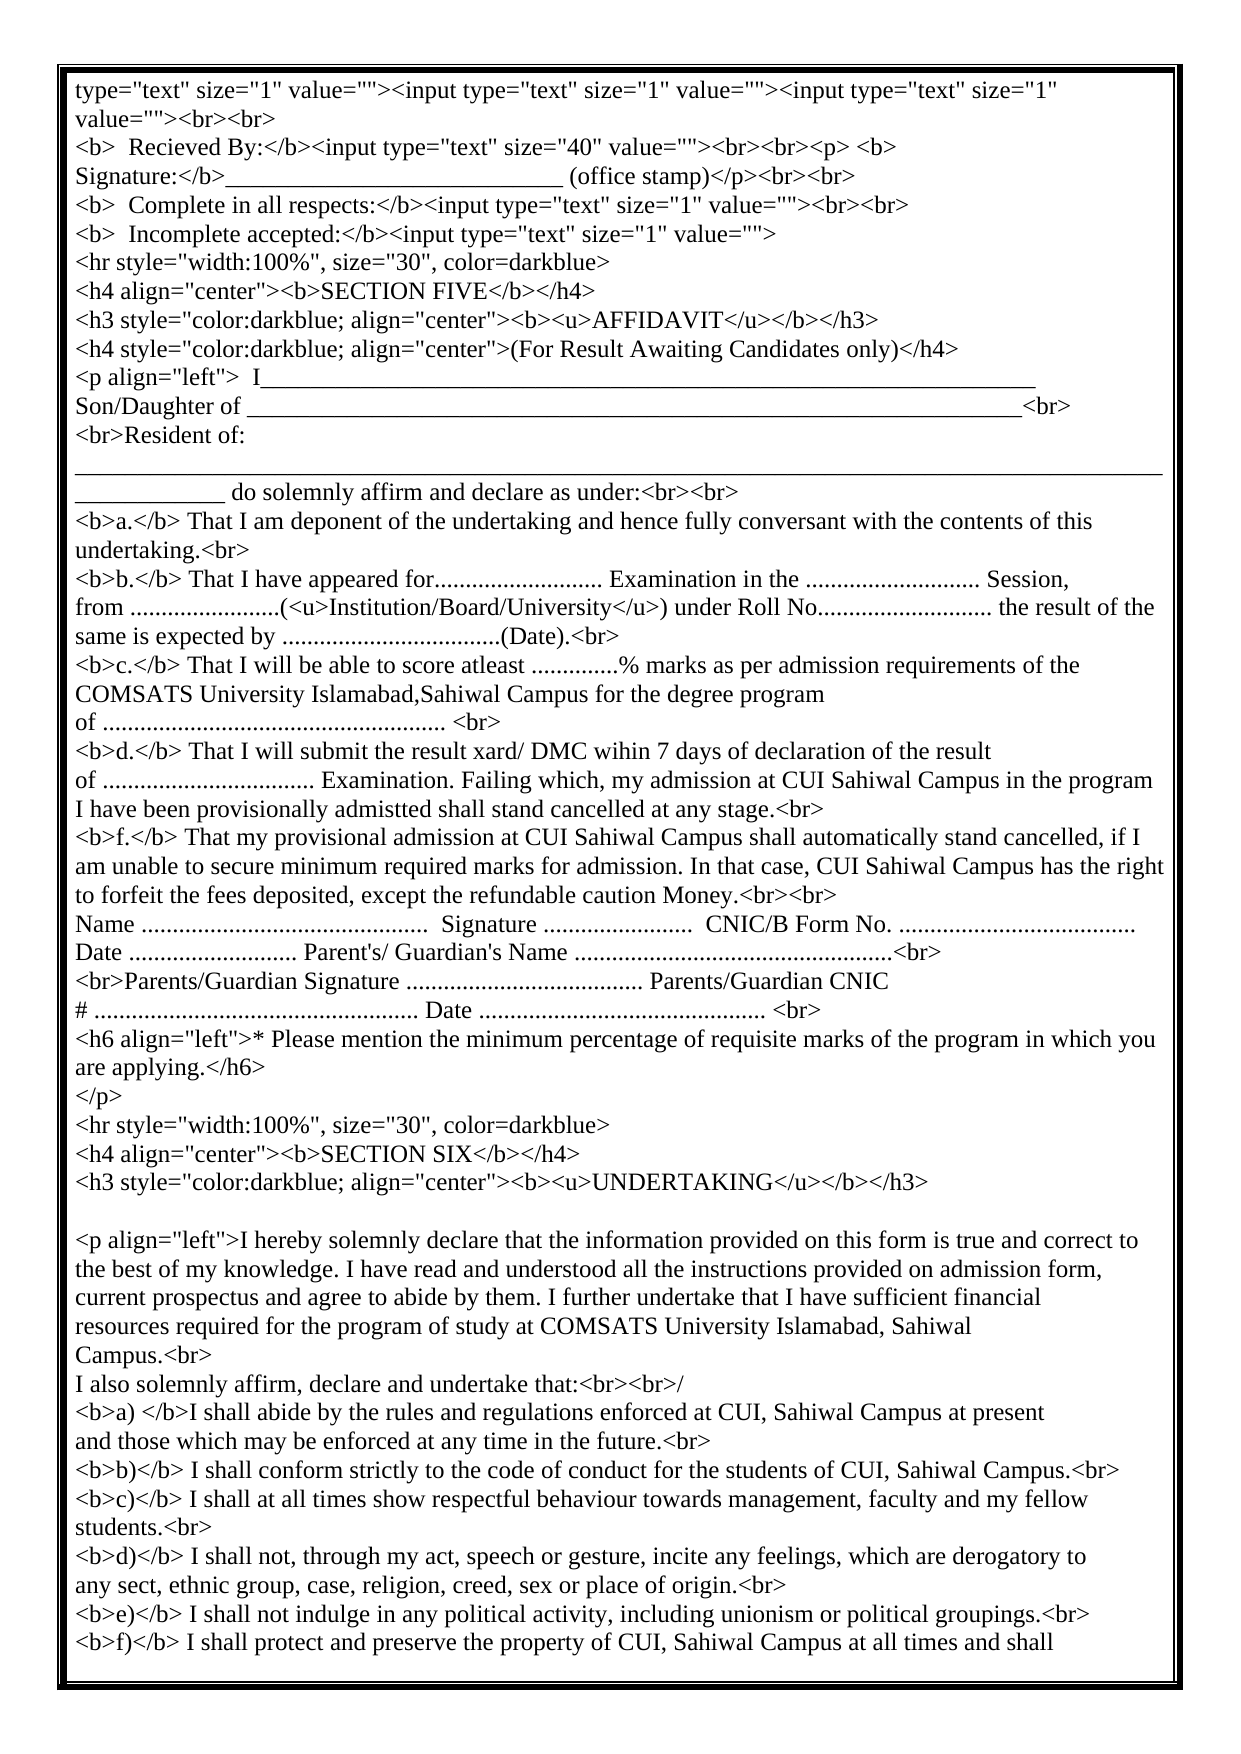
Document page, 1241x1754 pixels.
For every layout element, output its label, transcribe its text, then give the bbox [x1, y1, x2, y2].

text <p align="left">I hereby solemnly declare that the information provided on this form is true and correct to the best of my knowledge. I have read and understood all the instructions provided on admission form, current prospectus and agree to abide by them. I further undertake that I have sufficient financial [75, 1225, 1165, 1311]
text <h4 align="center"><b>SECTION FIVE</b></h4> [75, 276, 1165, 305]
text Campus.<br> [75, 1340, 1165, 1369]
text <h3 style="color:darkblue; align="center"><b><u>UNDERTAKING</u></b></h3> [75, 1167, 1165, 1196]
text <p align="left"> I______________________________________________________________ Son/Daughter of ______________________________________________________________<br> <br>Resident of: ___________________________________________________________________________________________________ do solemnly affirm and declare as under:<br><br> [75, 362, 1165, 506]
text <b>f.</b> That my provisional admission at CUI Sahiwal Campus shall automatically stand cancelled, if I am unable to secure minimum required marks for admission. In that case, CUI Sahiwal Campus has the right to forfeit the fees deposited, except the refundable caution Money.<br><br> [75, 822, 1165, 909]
text <b>c)</b> I shall at all times show respectful behaviour towards management, faculty and my fellow [75, 1484, 1165, 1512]
text Name .............................................. Signature ........................ CNIC/B Form No. ...................................... Date ........................... Parent's/ Guardian's Name ...................................................<br> <br>Parents/Guardian Signature ...................................... Parents/Guardian CNIC # .................................................... Date .............................................. <br> [75, 909, 1165, 1024]
text <b>c.</b> That I will be able to score atleast ..............% marks as per admission requirements of the COMSATS University Islamabad,Sahiwal Campus for the degree program of ....................................................... <br> [75, 650, 1165, 736]
text <h6 align="left">* Please mention the minimum percentage of requisite marks of the program in which you are applying.</h6> [75, 1024, 1165, 1081]
text </p> [75, 1081, 1165, 1110]
text <b> Recieved By:</b><input type="text" size="40" value=""><br><br><p> <b> Signature:</b>___________________________ (office stamp)</p><br><br> [75, 132, 1165, 190]
text <b>d.</b> That I will submit the result xard/ DMC wihin 7 days of declaration of the result of .................................. Examination. Failing which, my admission at CUI Sahiwal Campus in the program I have been provisionally admistted shall stand cancelled at any stage.<br> [75, 736, 1165, 822]
text <b> Complete in all respects:</b><input type="text" size="1" value=""><br><br> [75, 190, 1165, 219]
text <h4 style="color:darkblue; align="center">(For Result Awaiting Candidates only)</h4> [75, 334, 1165, 362]
text <b>b)</b> I shall conform strictly to the code of conduct for the students of CUI, Sahiwal Campus.<br> [75, 1455, 1165, 1484]
text and those which may be enforced at any time in the future.<br> [75, 1426, 1165, 1455]
text resources required for the program of study at COMSATS University Islamabad, Sahiwal [75, 1311, 1165, 1340]
text <b>e)</b> I shall not indulge in any political activity, including unionism or political groupings.<br> [75, 1599, 1165, 1627]
text <b>b.</b> That I have appeared for........................... Examination in the ............................ Session, from ........................(<u>Institution/Board/University</u>) under Roll No............................ the result of the same is expected by ...................................(Date).<br> [75, 564, 1165, 650]
text students.<br> [75, 1512, 1165, 1541]
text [75, 75, 1165, 132]
text <h3 style="color:darkblue; align="center"><b><u>AFFIDAVIT</u></b></h3> [75, 305, 1165, 334]
text <b>d)</b> I shall not, through my act, speech or gesture, incite any feelings, which are derogatory to [75, 1541, 1165, 1570]
text any sect, ethnic group, case, religion, creed, sex or place of origin.<br> [75, 1570, 1165, 1599]
text I also solemnly affirm, declare and undertake that:<br><br>/ [75, 1369, 1165, 1397]
text <b>a) </b>I shall abide by the rules and regulations enforced at CUI, Sahiwal Campus at present [75, 1397, 1165, 1426]
text <hr style="width:100%", size="30", color=darkblue> [75, 1110, 1165, 1139]
text <hr style="width:100%", size="30", color=darkblue> [75, 247, 1165, 276]
text <b>f)</b> I shall protect and preserve the property of CUI, Sahiwal Campus at all times and shall [75, 1627, 1165, 1656]
text <h4 align="center"><b>SECTION SIX</b></h4> [75, 1139, 1165, 1167]
text <b> Incomplete accepted:</b><input type="text" size="1" value=""> [75, 219, 1165, 247]
text <b>a.</b> That I am deponent of the undertaking and hence fully conversant with the contents of this undertaking.<br> [75, 506, 1165, 564]
